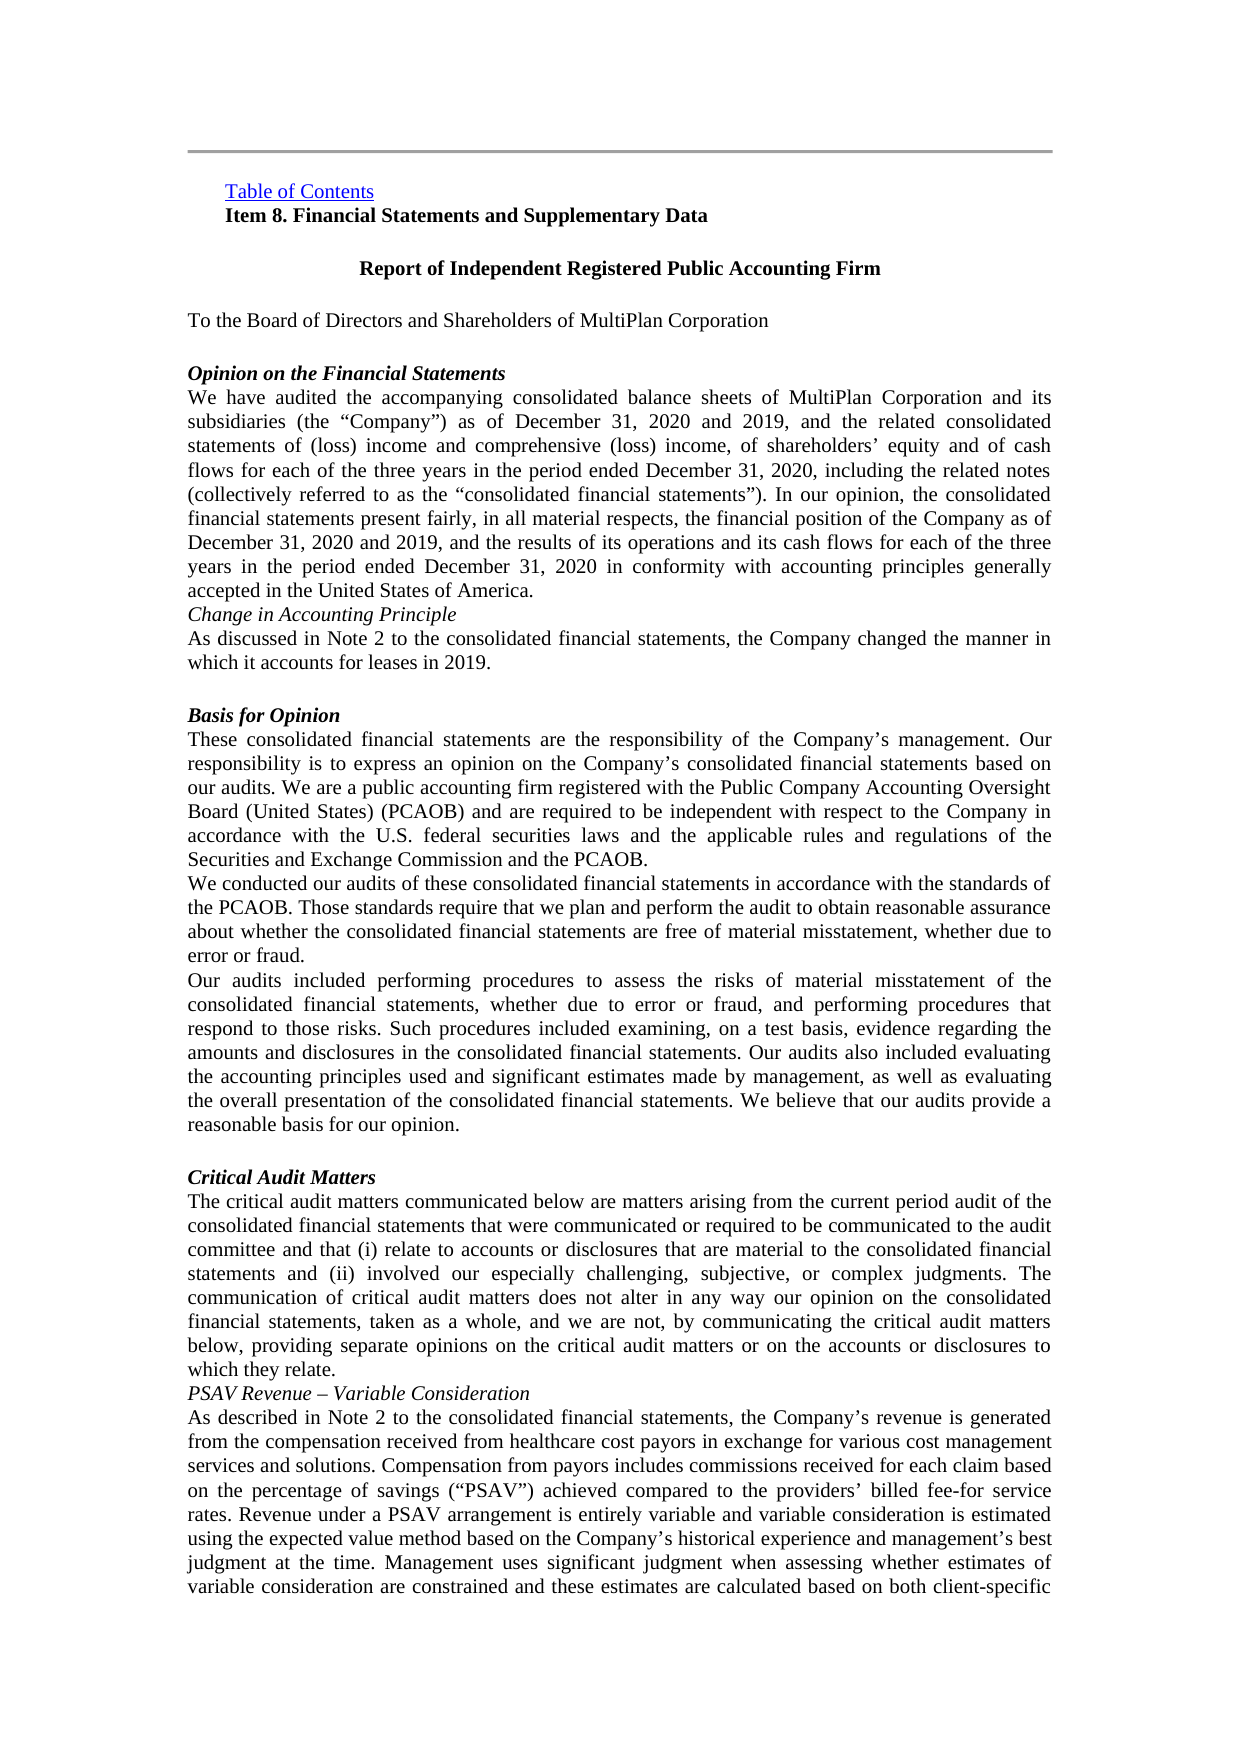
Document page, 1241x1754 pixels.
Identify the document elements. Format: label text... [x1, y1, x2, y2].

text Opinion on the Financial Statements [187, 361, 1053, 385]
text Item 8. Financial Statements and Supplementary Data [187, 203, 1053, 227]
text Critical Audit Matters [187, 1165, 1053, 1189]
text As discussed in Note 2 to the consolidated financial statements, the Company changed the manner in which it accounts for leases in 2019. [187, 626, 1053, 674]
text Basis for Opinion [187, 703, 1053, 727]
text Change in Accounting Principle [187, 602, 1053, 626]
text Table of Contents [187, 179, 1053, 203]
text These consolidated financial statements are the responsibility of the Company’s management. Our responsibility is to express an opinion on the Company’s consolidated financial statements based on our audits. We are a public accounting firm registered with the Public Company Accounting Oversight Board (United States) (PCAOB) and are required to be independent with respect to the Company in accordance with the U.S. federal securities laws and the applicable rules and regulations of the Securities and Exchange Commission and the PCAOB. [187, 727, 1053, 871]
text The critical audit matters communicated below are matters arising from the current period audit of the consolidated financial statements that were communicated or required to be communicated to the audit committee and that (i) relate to accounts or disclosures that are material to the consolidated financial statements and (ii) involved our especially challenging, subjective, or complex judgments. The communication of critical audit matters does not alter in any way our opinion on the consolidated financial statements, taken as a whole, and we are not, by communicating the critical audit matters below, providing separate opinions on the critical audit matters or on the accounts or disclosures to which they relate. [187, 1189, 1053, 1381]
text Report of Independent Registered Public Accounting Firm [187, 256, 1053, 280]
text We conducted our audits of these consolidated financial statements in accordance with the standards of the PCAOB. Those standards require that we plan and perform the audit to obtain reasonable assurance about whether the consolidated financial statements are free of material misstatement, whether due to error or fraud. [187, 871, 1053, 967]
text PSAV Revenue – Variable Consideration [187, 1381, 1053, 1405]
text Our audits included performing procedures to assess the risks of material misstatement of the consolidated financial statements, whether due to error or fraud, and performing procedures that respond to those risks. Such procedures included examining, on a test basis, evidence regarding the amounts and disclosures in the consolidated financial statements. Our audits also included evaluating the accounting principles used and significant estimates made by management, as well as evaluating the overall presentation of the consolidated financial statements. We believe that our audits provide a reasonable basis for our opinion. [187, 967, 1053, 1136]
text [187, 1405, 1053, 1598]
text We have audited the accompanying consolidated balance sheets of MultiPlan Corporation and its subsidiaries (the “Company”) as of December 31, 2020 and 2019, and the related consolidated statements of (loss) income and comprehensive (loss) income, of shareholders’ equity and of cash flows for each of the three years in the period ended December 31, 2020, including the related notes (collectively referred to as the “consolidated financial statements”). In our opinion, the consolidated financial statements present fairly, in all material respects, the financial position of the Company as of December 31, 2020 and 2019, and the results of its operations and its cash flows for each of the three years in the period ended December 31, 2020 in conformity with accounting principles generally accepted in the United States of America. [187, 385, 1053, 602]
text To the Board of Directors and Shareholders of MultiPlan Corporation [187, 308, 1053, 332]
